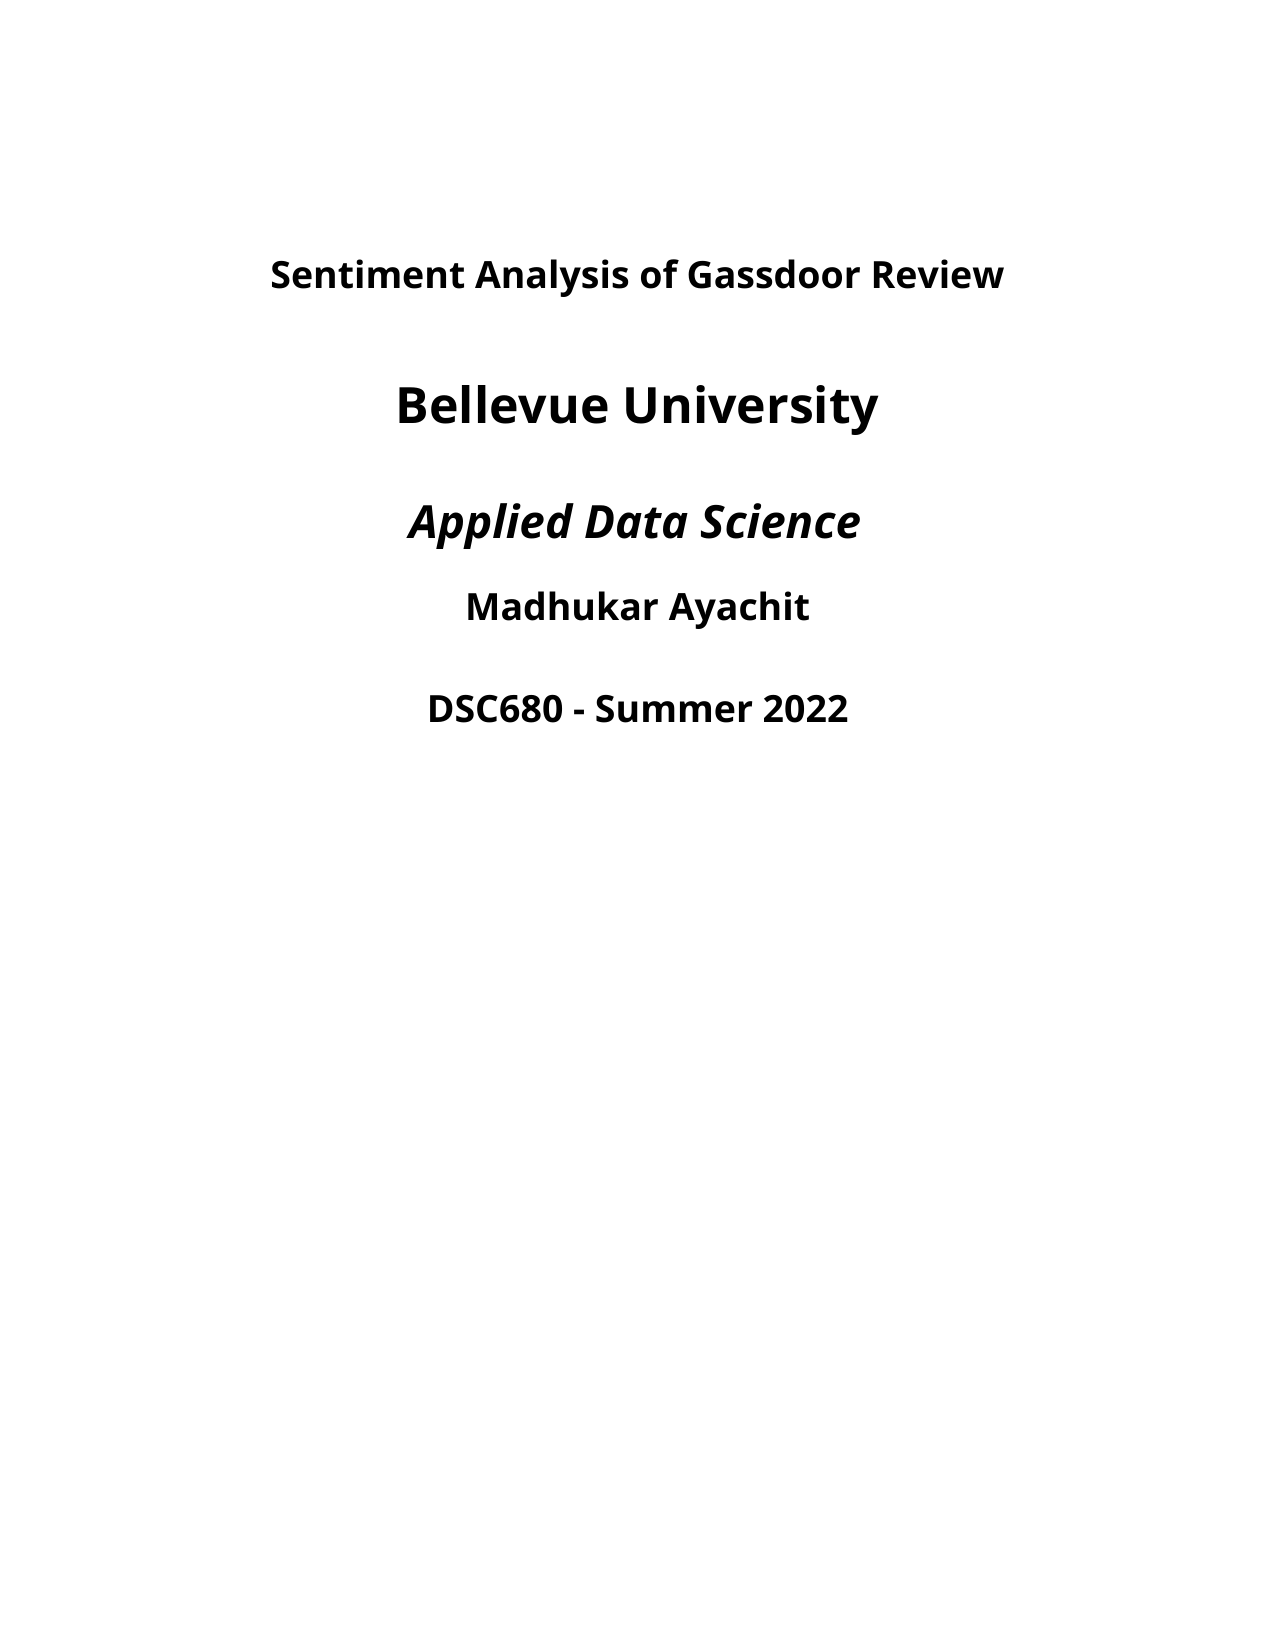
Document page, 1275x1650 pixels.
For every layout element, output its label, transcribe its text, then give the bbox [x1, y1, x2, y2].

text Madhukar Ayachit [150, 580, 1125, 631]
text Applied Data Science [150, 489, 1125, 552]
text Bellevue University [150, 370, 1125, 438]
subtitle Sentiment Analysis of Gassdoor Review [150, 248, 1125, 299]
text DSC680 - Summer 2022 [150, 631, 1125, 733]
